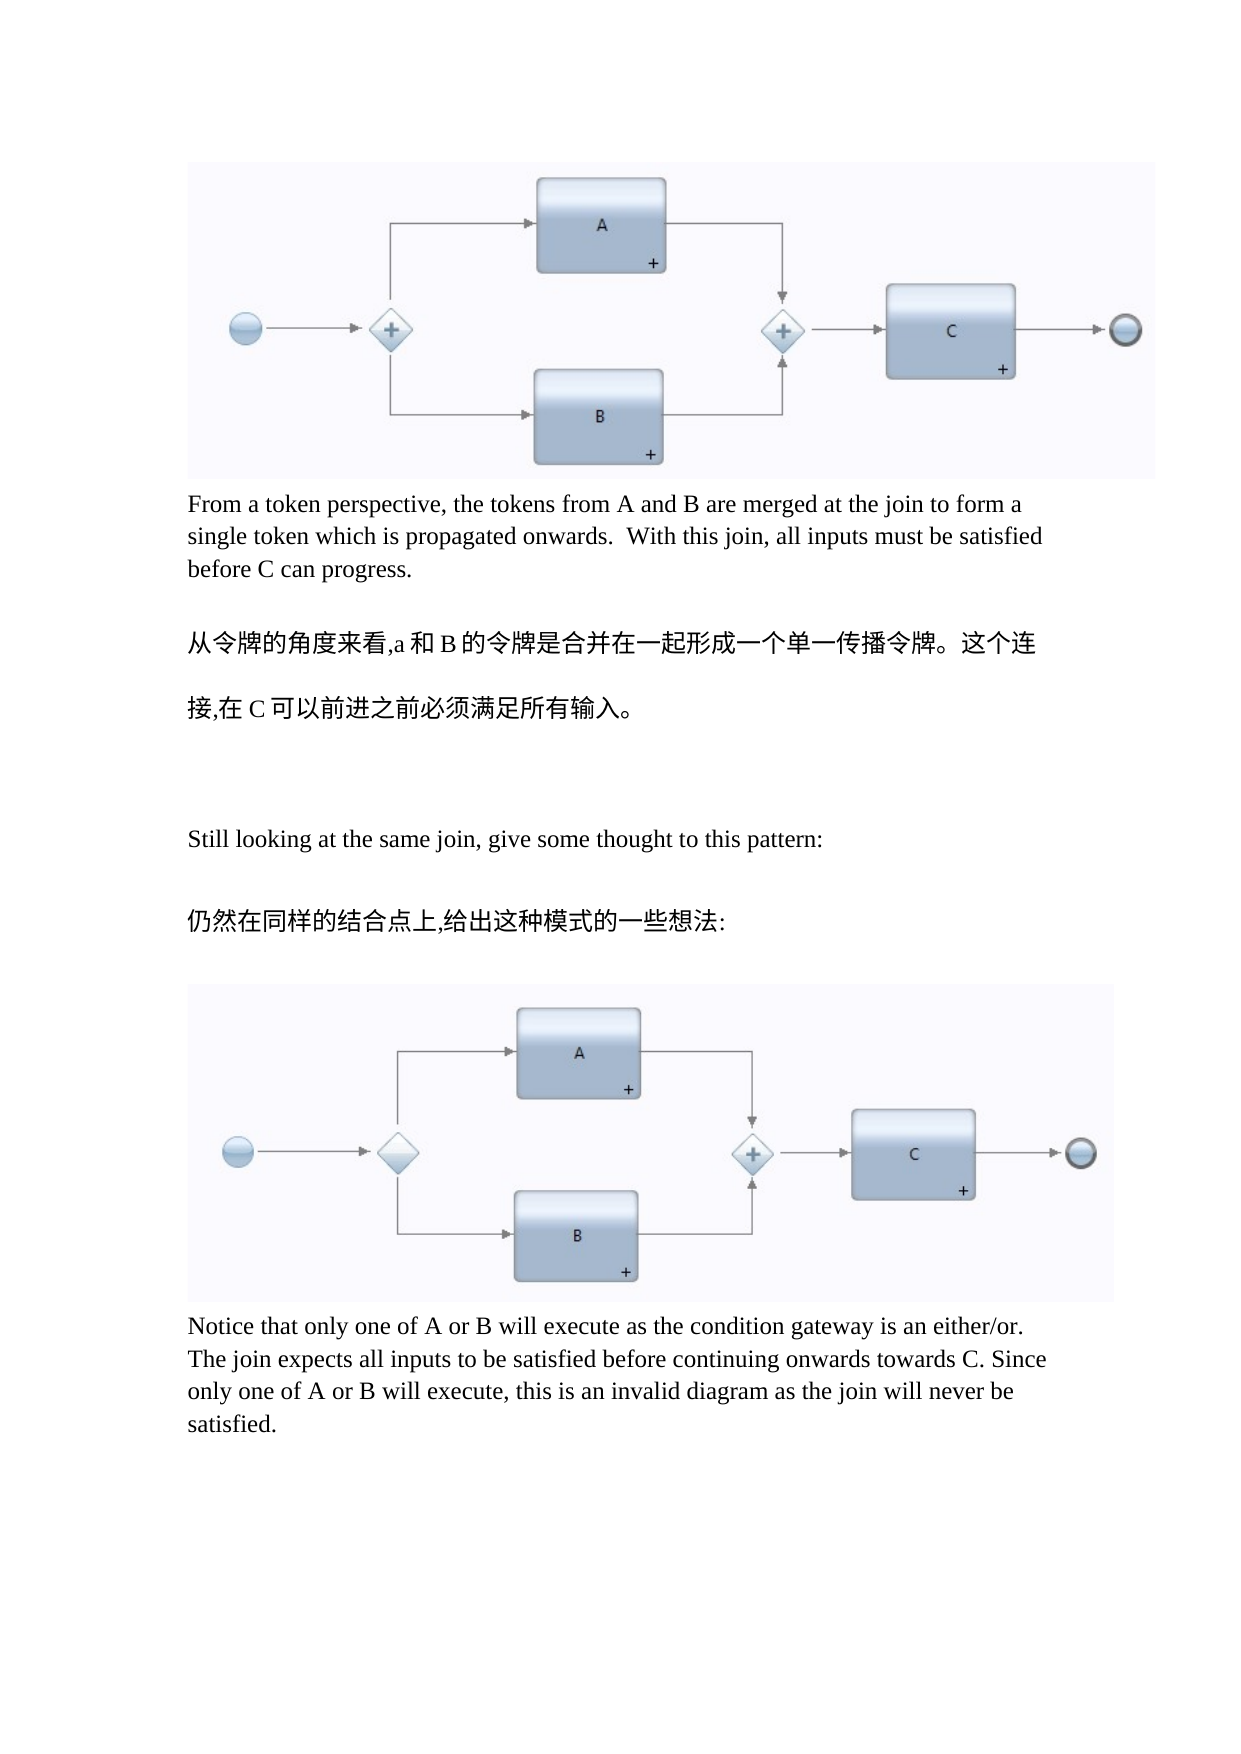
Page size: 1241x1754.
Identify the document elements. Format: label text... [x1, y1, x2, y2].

text 从令牌的角度来看,a和B的令牌是合并在一起形成一个单一传播令牌。这个连接,在C可以前进之前必须满足所有输入。 [187, 609, 1053, 739]
text From a token perspective, the tokens from A and B are merged at the join to form a single token which is propagated onwards. With this join, all inputs must be satisfied before C can progress. [187, 487, 1053, 584]
picture [187, 162, 1156, 479]
picture [187, 984, 1114, 1302]
text Notice that only one of A or B will execute as the condition gateway is an either/or. The join expects all inputs to be satisfied before continuing onwards towards C. Since only one of A or B will execute, this is an invalid diagram as the join will never be satisfied. [187, 1309, 1053, 1439]
text 仍然在同样的结合点上,给出这种模式的一些想法: [187, 887, 1053, 952]
text Still looking at the same join, give some thought to this pattern: [187, 822, 1053, 854]
